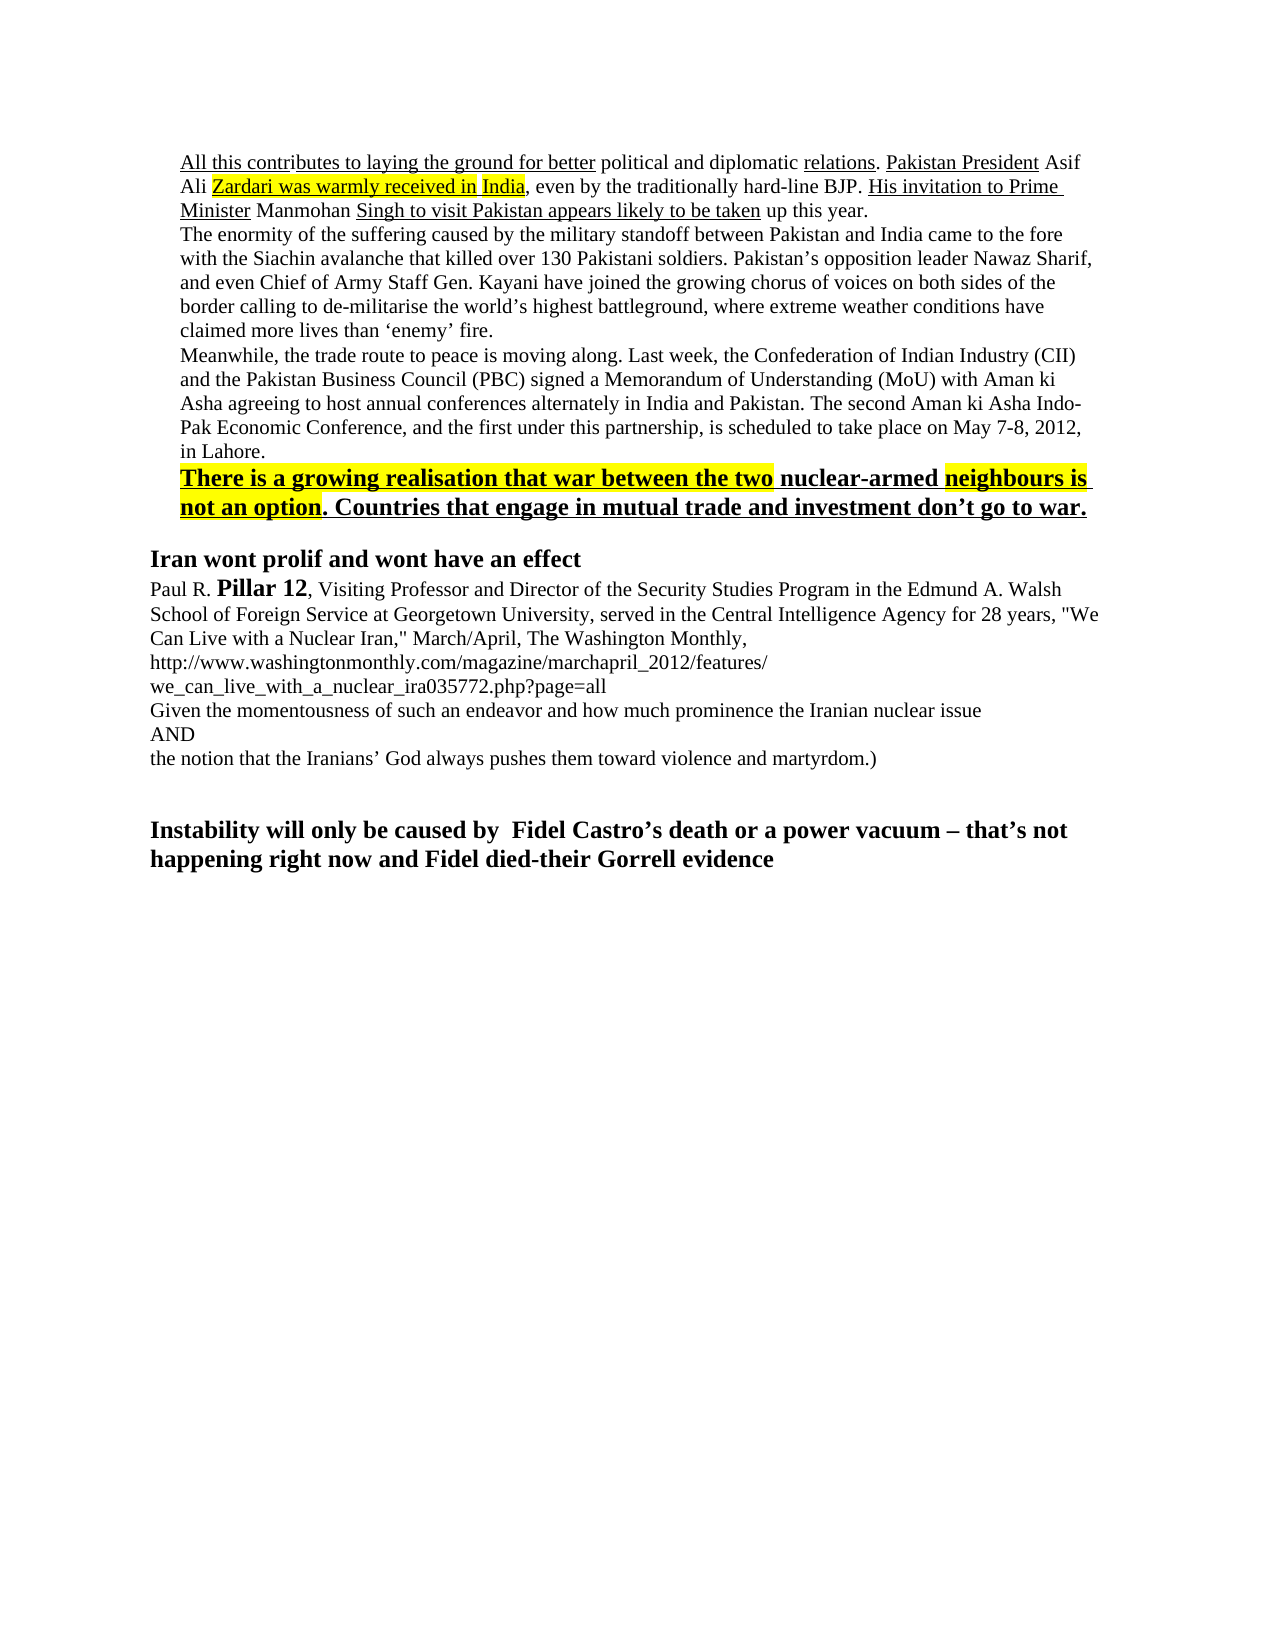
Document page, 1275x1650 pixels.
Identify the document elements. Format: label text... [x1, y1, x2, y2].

text Paul R. Pillar 12, Visiting Professor and Director of the Security Studies Program in the Edmund A. Walsh School of Foreign Service at Georgetown University, served in the Central Intelligence Agency for 28 years, "We Can Live with a Nuclear Iran," March/April, The Washington Monthly, http://www.washingtonmonthly.com/magazine/marchapril_2012/features/we_can_live_with_a_nuclear_ira035772.php?page=all [150, 573, 1125, 698]
subtitle Instability will only be caused by Fidel Castro’s death or a power vacuum – that’s not happening right now and Fidel died-their Gorrell evidence [150, 815, 1125, 873]
text Iran wont prolif and wont have an effect [150, 544, 1125, 573]
text AND [150, 722, 1125, 746]
text the notion that the Iranians’ God always pushes them toward violence and martyrdom.) [150, 746, 1125, 770]
text Meanwhile, the trade route to peace is moving along. Last week, the Confederation of Indian Industry (CII) and the Pakistan Business Council (PBC) signed a Memorandum of Understanding (MoU) with Aman ki Asha agreeing to host annual conferences alternately in India and Pakistan. The second Aman ki Asha Indo-Pak Economic Conference, and the first under this partnership, is scheduled to take place on May 7-8, 2012, in Lahore. [180, 342, 1095, 463]
text Given the momentousness of such an endeavor and how much prominence the Iranian nuclear issue [150, 698, 1125, 722]
text There is a growing realisation that war between the two nuclear-armed neighbours is not an option. Countries that engage in mutual trade and investment don’t go to war. [322, 463, 1095, 520]
text The enormity of the suffering caused by the military standoff between Pakistan and India came to the fore with the Siachin avalanche that killed over 130 Pakistani soldiers. Pakistan’s opposition leader Nawaz Sharif, and even Chief of Army Staff Gen. Kayani have joined the growing chorus of voices on both sides of the border calling to de-militarise the world’s highest battleground, where extreme weather conditions have claimed more lives than ‘enemy’ fire. [180, 222, 1095, 342]
text All this contributes to laying the ground for better political and diplomatic relations. Pakistan President Asif Ali Zardari was warmly received in India, even by the traditionally hard-line BJP. His invitation to Prime Minister Manmohan Singh to visit Pakistan appears likely to be taken up this year. [180, 150, 1095, 222]
